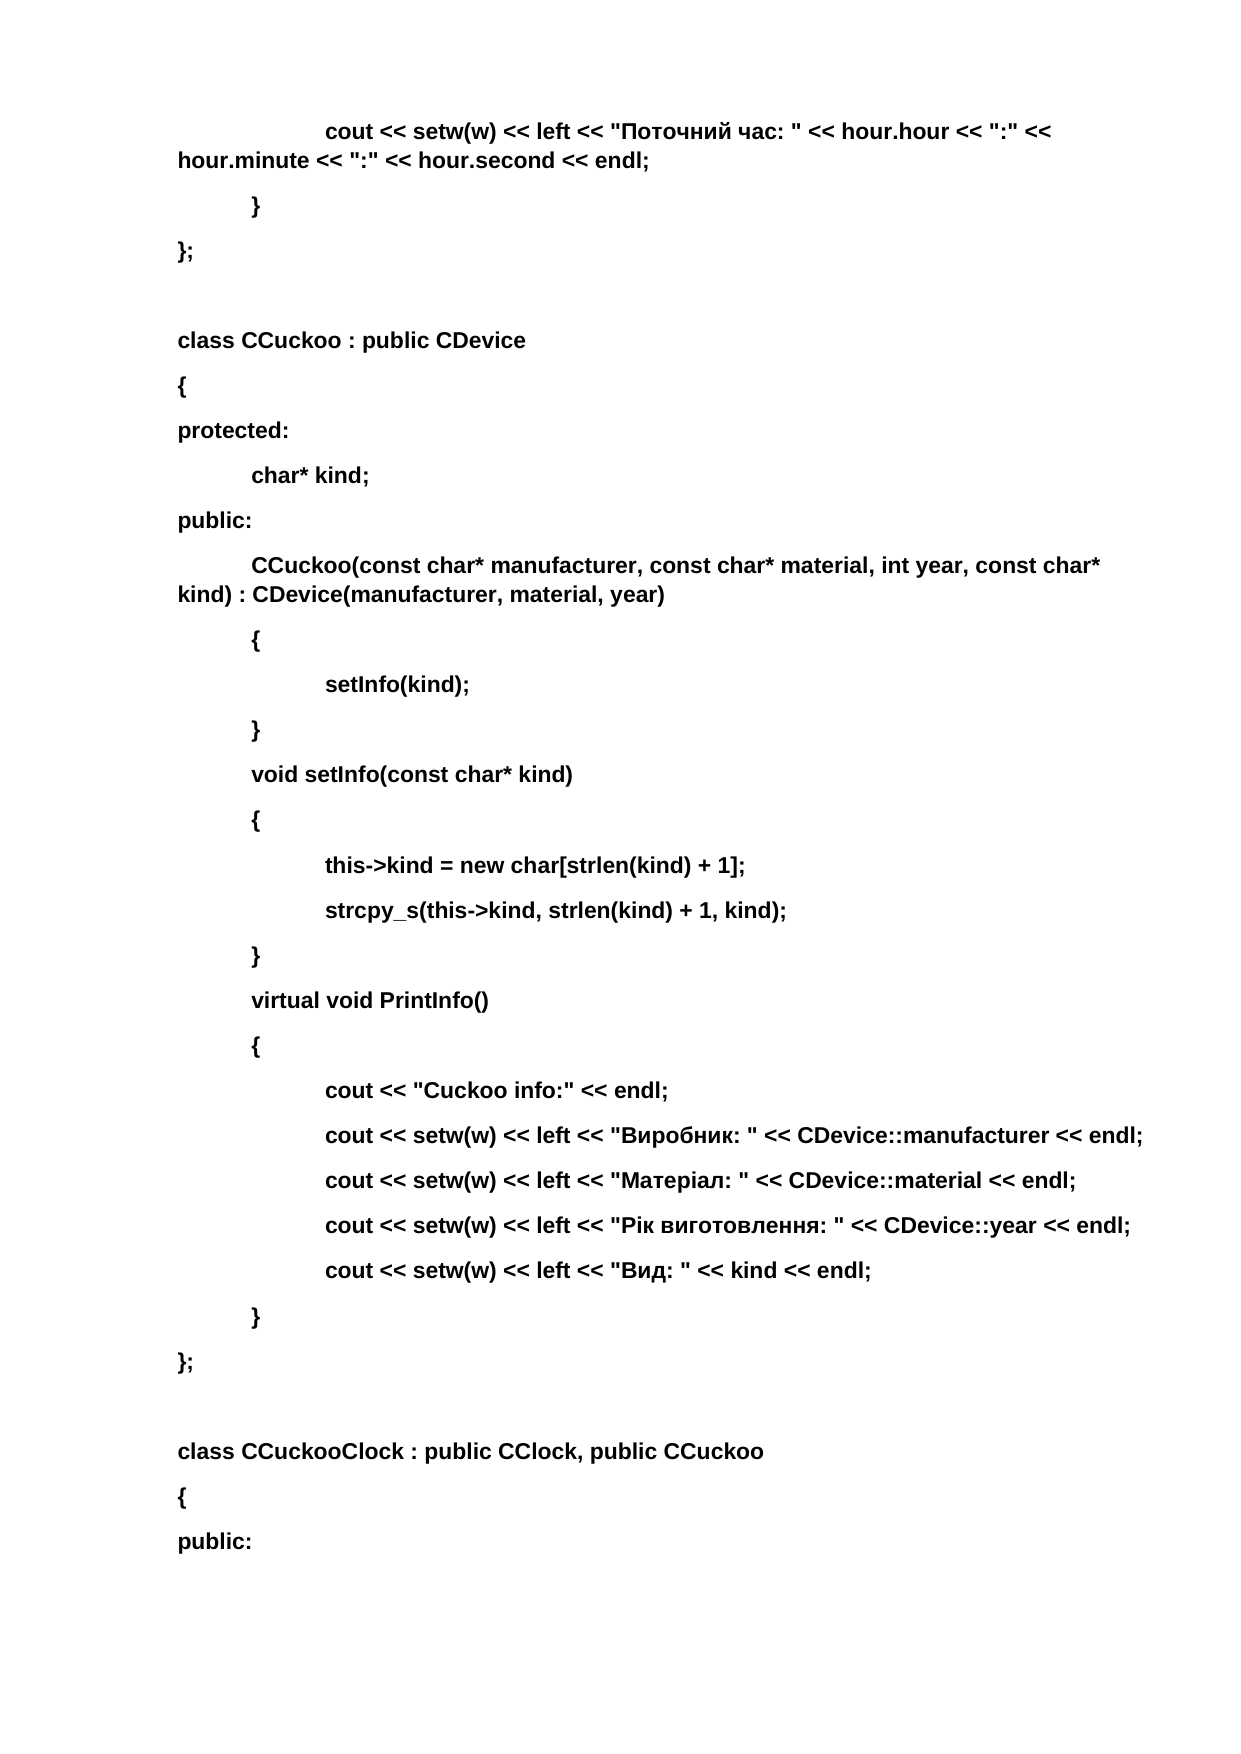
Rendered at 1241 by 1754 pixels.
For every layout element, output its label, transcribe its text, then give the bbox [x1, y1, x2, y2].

text protected: [177, 417, 1152, 443]
text { [177, 806, 1152, 833]
text } [177, 716, 1152, 743]
text setInfo(kind); [177, 671, 1152, 697]
text }; [177, 1348, 1152, 1374]
text } [177, 192, 1152, 218]
text void setInfo(const char* kind) [177, 761, 1152, 788]
text } [177, 942, 1152, 968]
text virtual void PrintInfo() [177, 987, 1152, 1013]
text }; [177, 237, 1152, 263]
text char* kind; [177, 462, 1152, 489]
text class CCuckoo : public CDevice [177, 327, 1152, 353]
text this->kind = new char[strlen(kind) + 1]; [177, 852, 1152, 878]
text public: [177, 507, 1152, 534]
text class CCuckooClock : public CClock, public CCuckoo [177, 1438, 1152, 1464]
text strcpy_s(this->kind, strlen(kind) + 1, kind); [177, 897, 1152, 923]
text cout << setw(w) << left << "Матеріал: " << CDevice::material << endl; [177, 1167, 1152, 1194]
text { [177, 626, 1152, 652]
text CCuckoo(const char* manufacturer, const char* material, int year, const char* kind) : CDevice(manufacturer, material, year) [177, 552, 1152, 607]
text cout << "Cuckoo info:" << endl; [177, 1077, 1152, 1103]
text cout << setw(w) << left << "Виробник: " << CDevice::manufacturer << endl; [177, 1122, 1152, 1148]
text cout << setw(w) << left << "Вид: " << kind << endl; [177, 1257, 1152, 1284]
text public: [177, 1528, 1152, 1554]
text { [177, 1032, 1152, 1058]
text { [177, 372, 1152, 398]
text } [177, 1303, 1152, 1329]
text cout << setw(w) << left << "Рік виготовлення: " << CDevice::year << endl; [177, 1212, 1152, 1239]
text { [177, 1483, 1152, 1509]
text cout << setw(w) << left << "Поточний час: " << hour.hour << ":" << hour.minute << ":" << hour.second << endl; [177, 118, 1152, 173]
